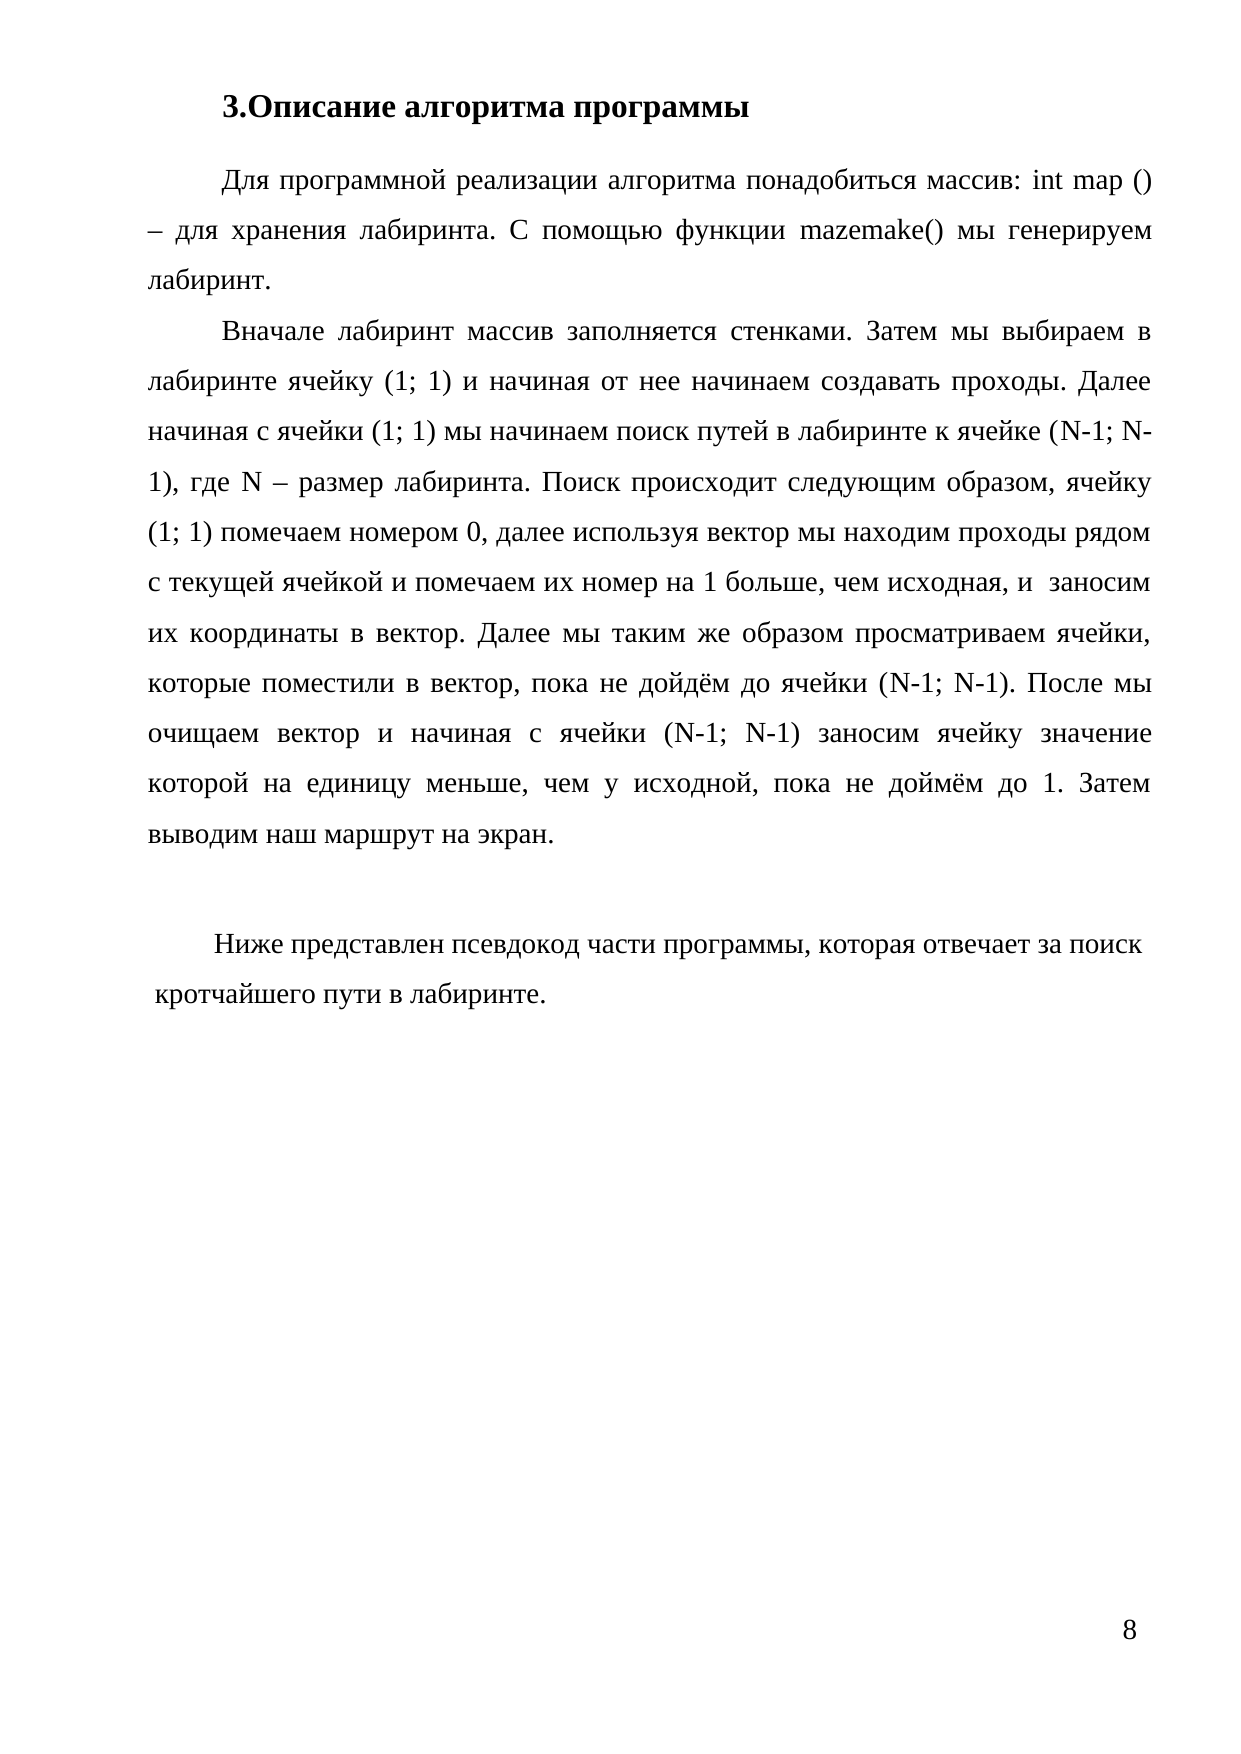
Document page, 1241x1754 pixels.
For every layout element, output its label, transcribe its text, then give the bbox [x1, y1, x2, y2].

text Вначале лабиринт массив заполняется стенками. Затем мы выбираем в лабиринте ячейку (1; 1) и начиная от нее начинаем создавать проходы. Далее начиная с ячейки (1; 1) мы начинаем поиск путей в лабиринте к ячейке (N-1; N-1), где N – размер лабиринта. Поиск происходит следующим образом, ячейку (1; 1) помечаем номером 0, далее используя вектор мы находим проходы рядом с текущей ячейкой и помечаем их номер на 1 больше, чем исходная, и заносим их координаты в вектор. Далее мы таким же образом просматриваем ячейки, которые поместили в вектор, пока не дойдём до ячейки (N-1; N-1). После мы очищаем вектор и начиная с ячейки (N-1; N-1) заносим ячейку значение которой на единицу меньше, чем у исходной, пока не доймём до 1. Затем выводим наш маршрут на экран. [148, 313, 1152, 849]
text Ниже представлен псевдокод части программы, которая отвечает за поиск кротчайшего пути в лабиринте. [154, 926, 1176, 1010]
text Для программной реализации алгоритма понадобиться массив: int map () – для хранения лабиринта. С помощью функции mazemake() мы генерируем лабиринт. [148, 162, 1152, 296]
subtitle 3.Описание алгоритма программы [180, 87, 1116, 125]
